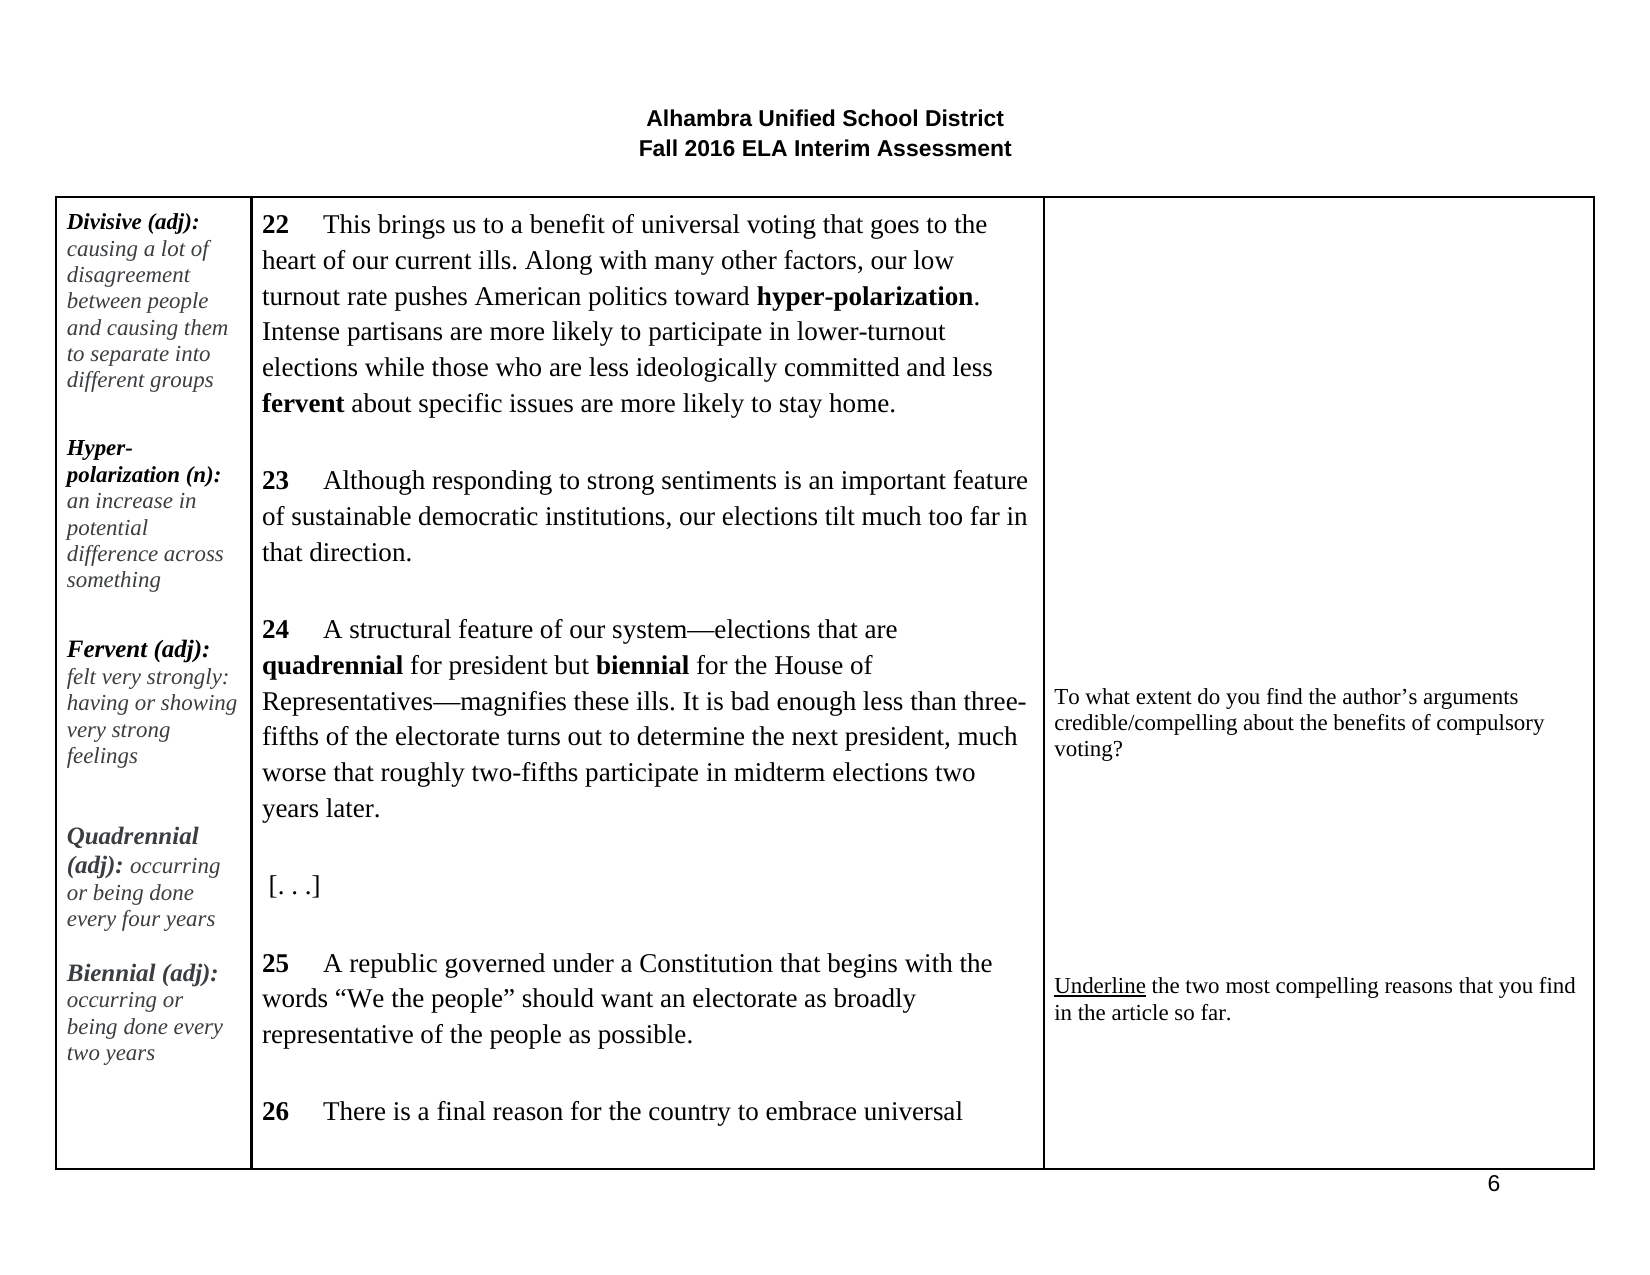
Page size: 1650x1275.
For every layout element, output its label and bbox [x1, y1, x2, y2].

table_cell [253, 198, 1043, 1167]
table_cell [1045, 198, 1593, 1167]
table_cell [57, 198, 250, 1167]
